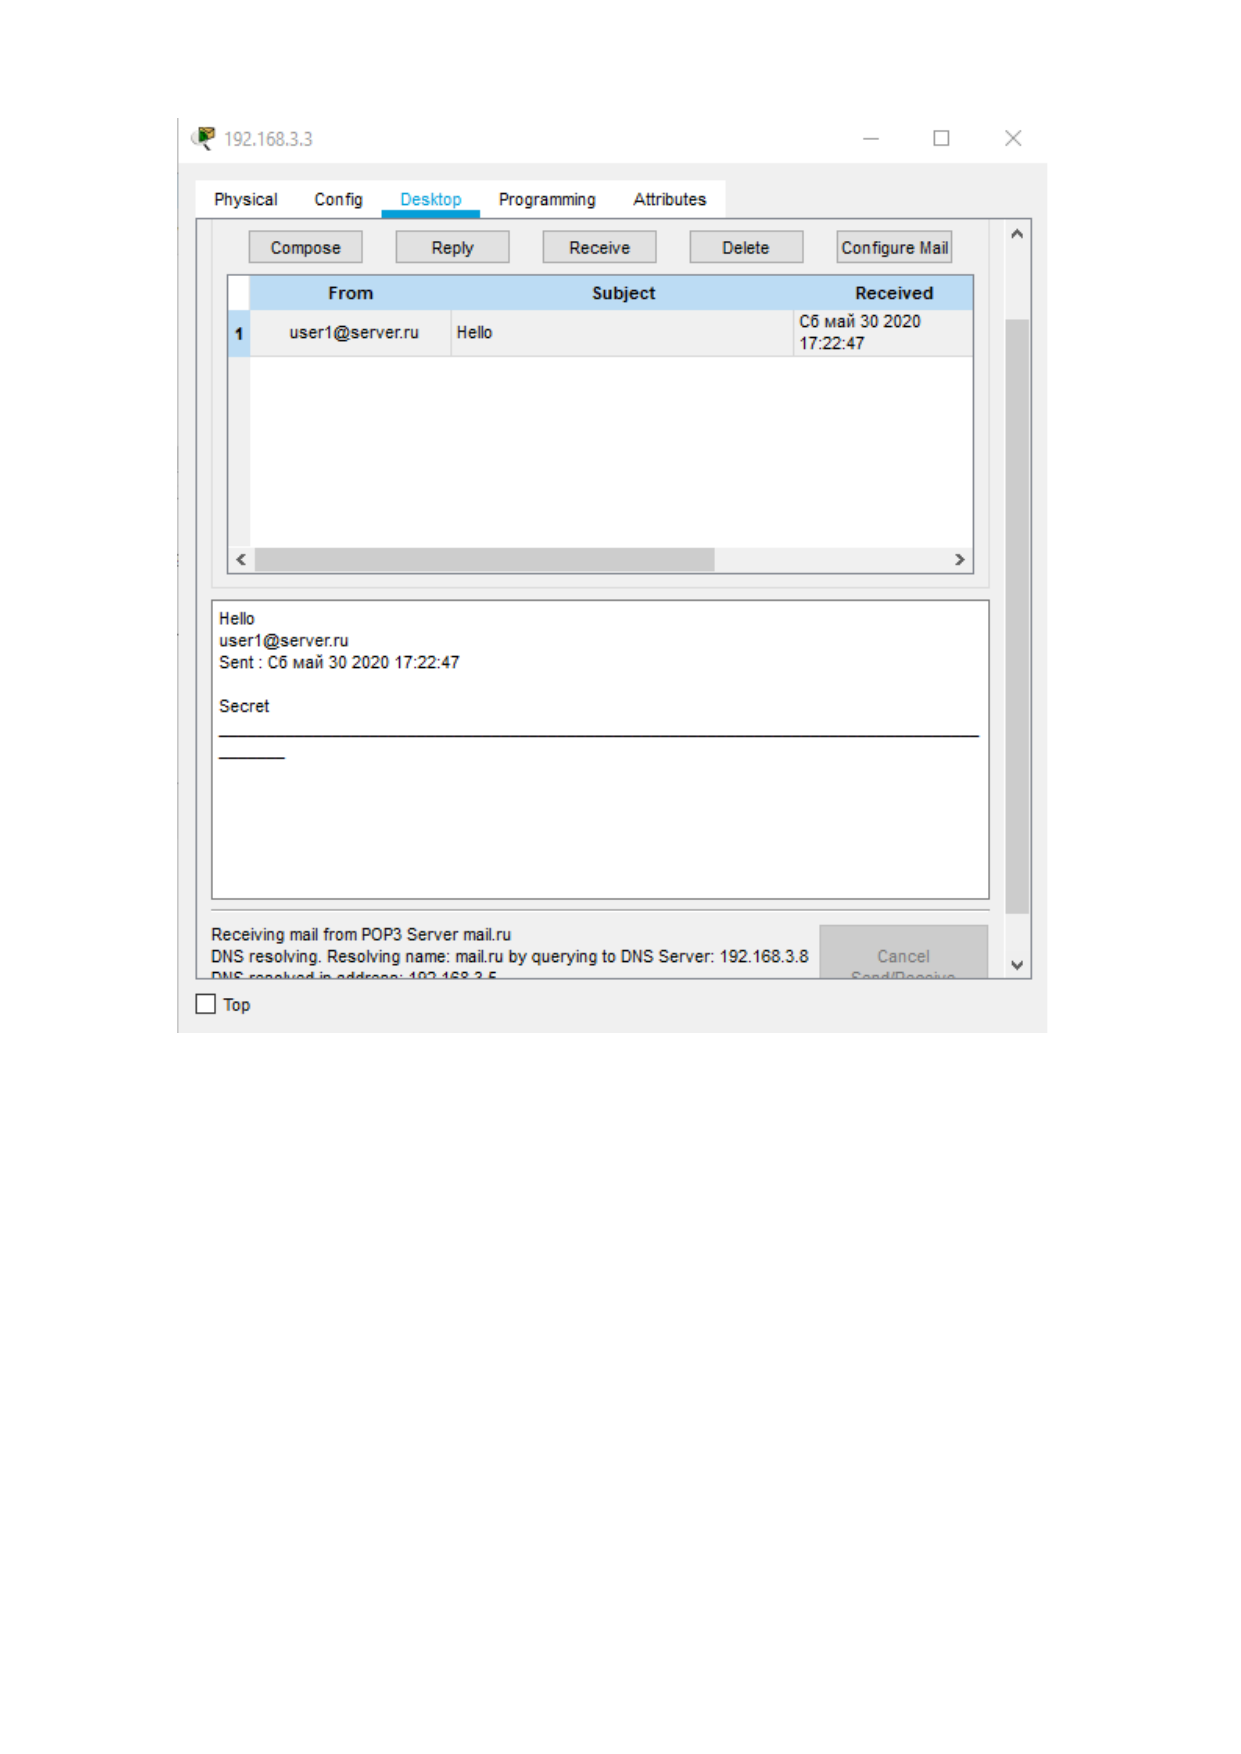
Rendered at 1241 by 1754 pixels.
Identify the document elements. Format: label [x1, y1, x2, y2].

picture [177, 118, 1048, 1033]
